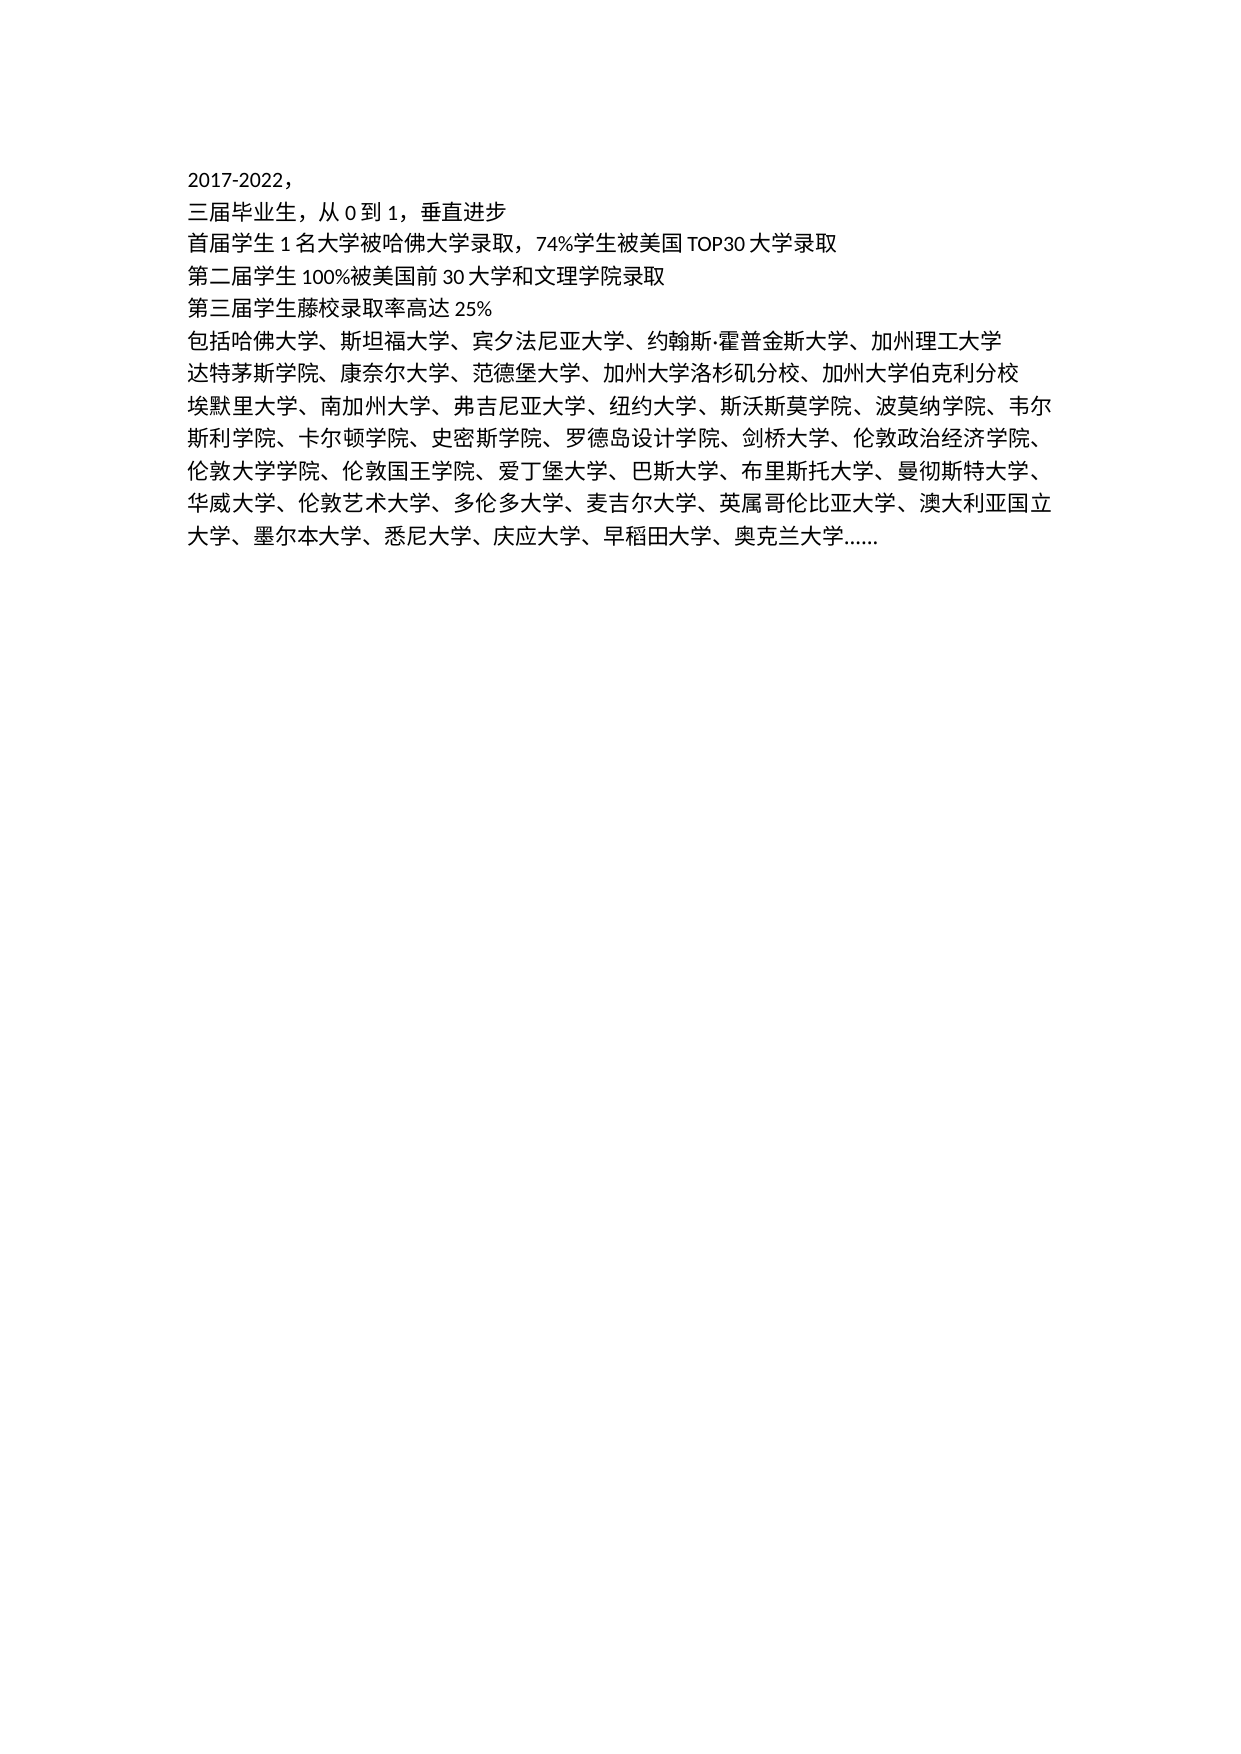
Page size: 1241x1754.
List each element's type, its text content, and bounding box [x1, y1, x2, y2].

text 第二届学生100%被美国前30大学和文理学院录取 [187, 259, 1053, 292]
text 首届学生1名大学被哈佛大学录取，74%学生被美国TOP30大学录取 [187, 227, 1053, 259]
text 第三届学生藤校录取率高达25% [187, 292, 1053, 324]
text 包括哈佛大学、斯坦福大学、宾夕法尼亚大学、约翰斯·霍普金斯大学、加州理工大学 [187, 324, 1053, 357]
text 埃默里大学、南加州大学、弗吉尼亚大学、纽约大学、斯沃斯莫学院、波莫纳学院、韦尔斯利学院、卡尔顿学院、史密斯学院、罗德岛设计学院、剑桥大学、伦敦政治经济学院、伦敦大学学院、伦敦国王学院、爱丁堡大学、巴斯大学、布里斯托大学、曼彻斯特大学、华威大学、伦敦艺术大学、多伦多大学、麦吉尔大学、英属哥伦比亚大学、澳大利亚国立大学、墨尔本大学、悉尼大学、庆应大学、早稻田大学、奥克兰大学…… [187, 389, 1053, 552]
text 三届毕业生，从0到1，垂直进步 [187, 194, 1053, 227]
text 达特茅斯学院、康奈尔大学、范德堡大学、加州大学洛杉矶分校、加州大学伯克利分校 [187, 357, 1053, 389]
text 2017-2022， [187, 162, 1053, 194]
